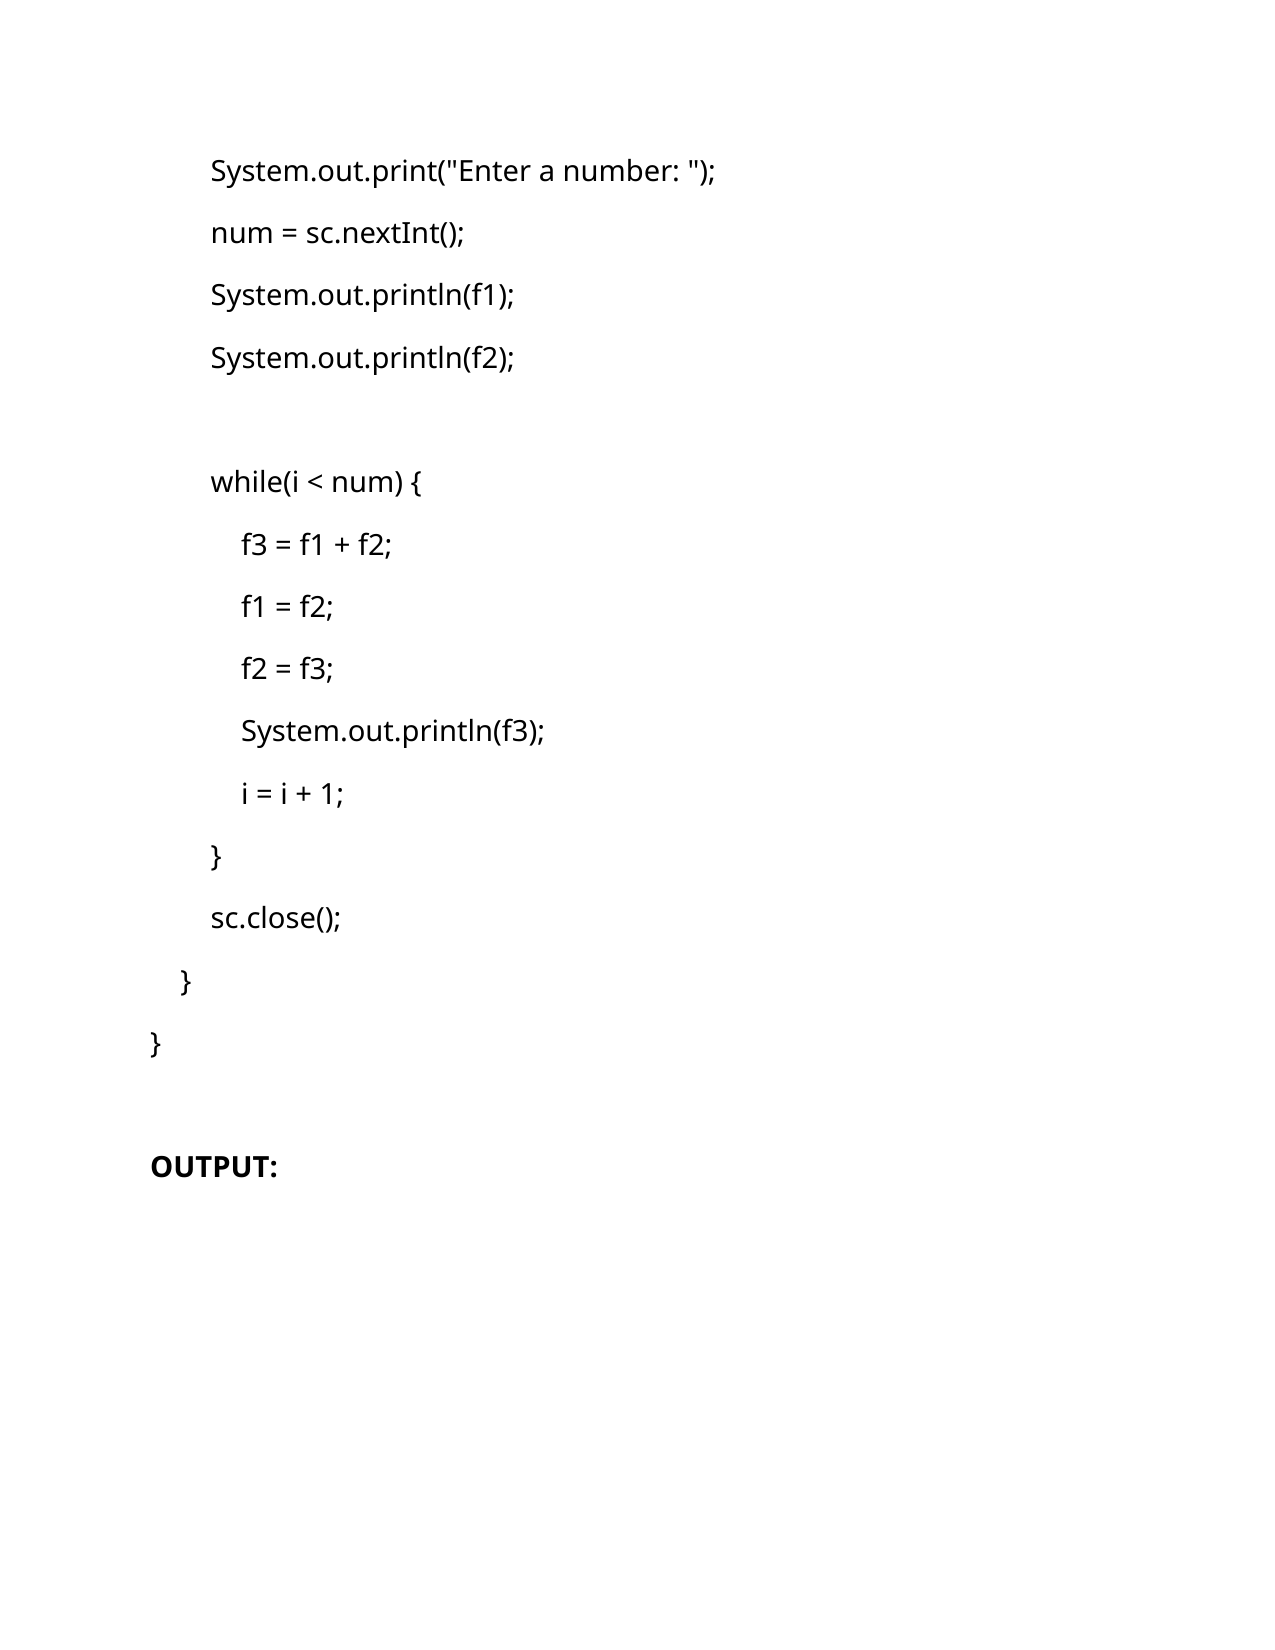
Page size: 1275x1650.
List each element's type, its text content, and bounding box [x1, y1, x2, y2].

text } [150, 1022, 1125, 1062]
text f3 = f1 + f2; [150, 524, 1125, 563]
text num = sc.nextInt(); [150, 212, 1125, 252]
text } [150, 960, 1125, 999]
text } [150, 835, 1125, 875]
text System.out.println(f2); [150, 337, 1125, 377]
text f2 = f3; [150, 648, 1125, 688]
text sc.close(); [150, 897, 1125, 937]
text System.out.println(f3); [150, 711, 1125, 750]
text System.out.println(f1); [150, 274, 1125, 314]
text f1 = f2; [150, 586, 1125, 626]
text while(i < num) { [150, 461, 1125, 501]
text System.out.print("Enter a number: "); [150, 150, 1125, 190]
text OUTPUT: [150, 1147, 1125, 1186]
text i = i + 1; [150, 773, 1125, 813]
